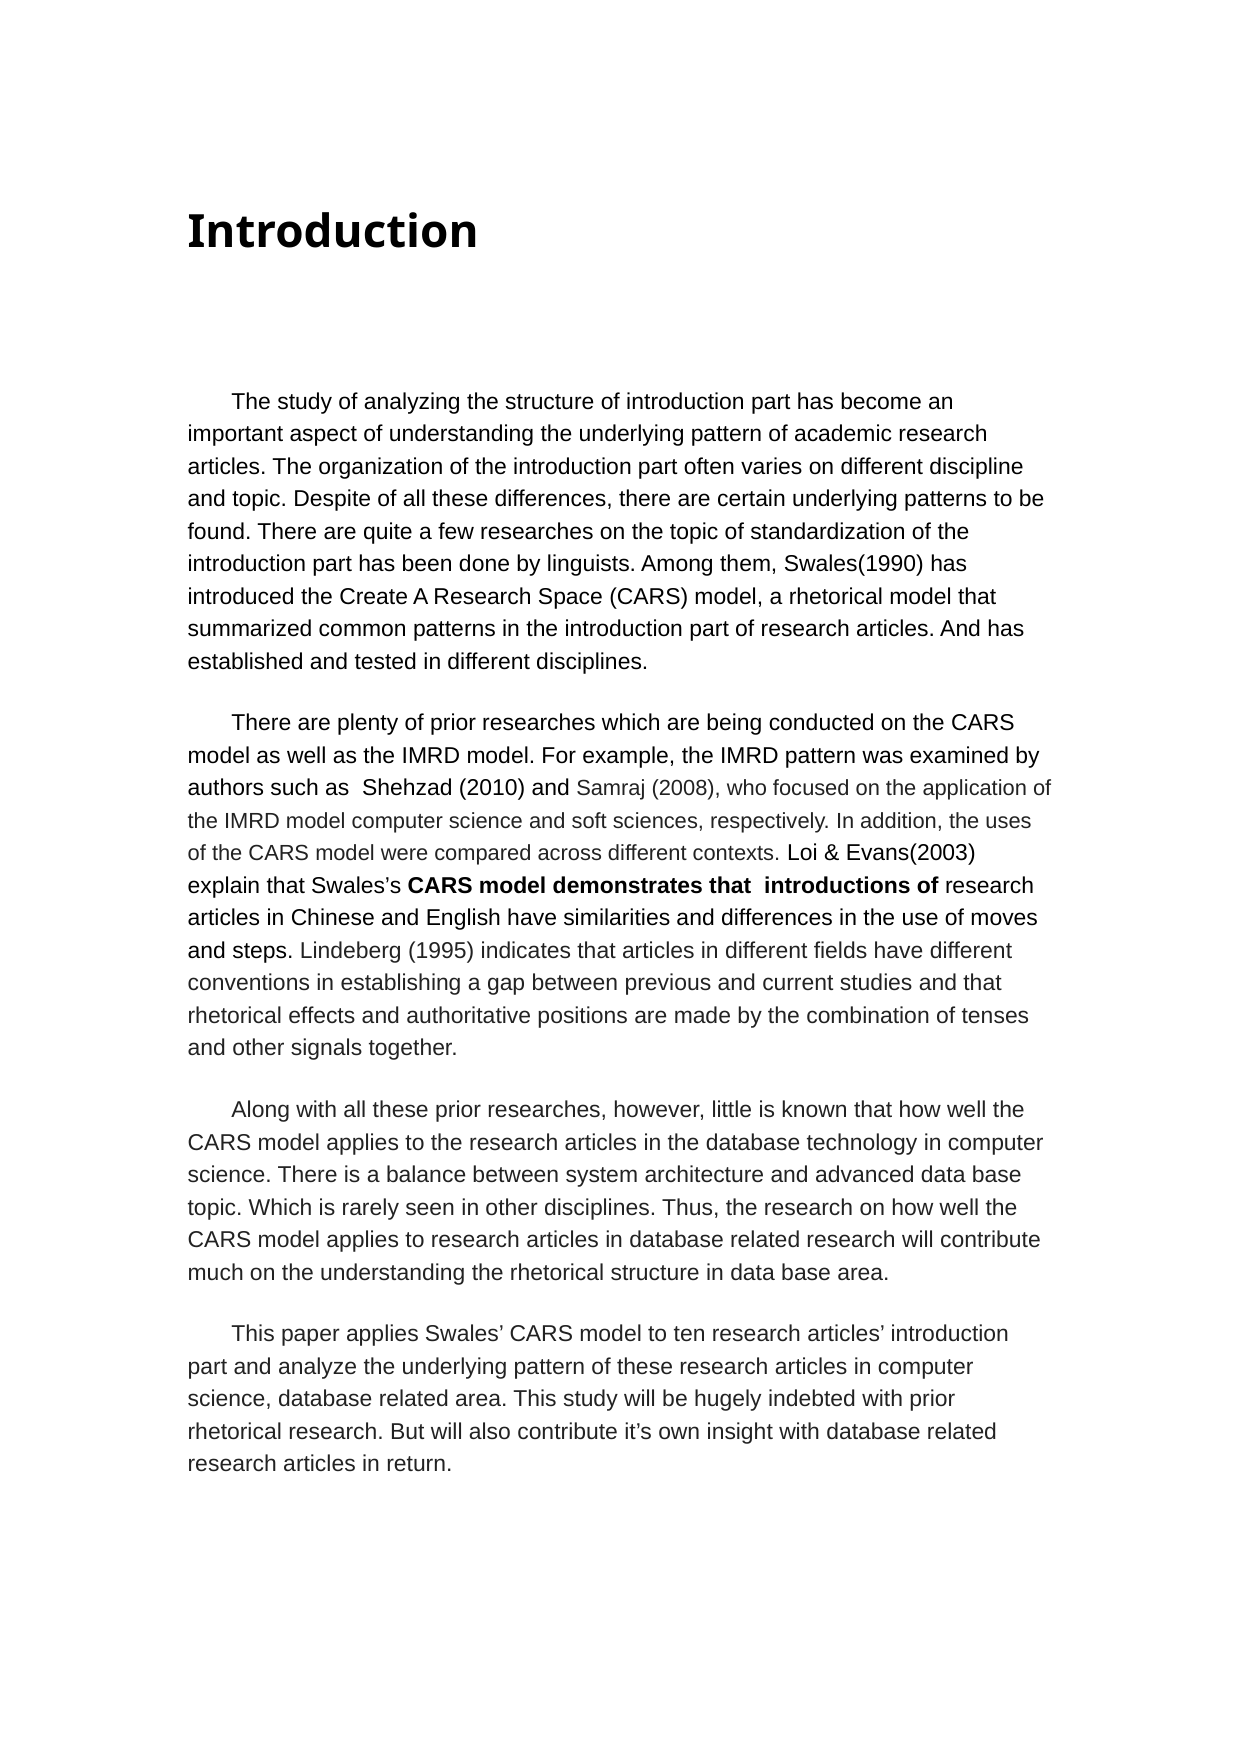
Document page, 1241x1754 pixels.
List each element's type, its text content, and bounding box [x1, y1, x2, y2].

text This paper applies Swales’ CARS model to ten research articles’ introduction part and analyze the underlying pattern of these research articles in computer science, database related area. This study will be hugely indebted with prior rhetorical research. But will also contribute it’s own insight with database related research articles in return. [187, 1317, 1053, 1480]
text Along with all these prior researches, however, little is known that how well the CARS model applies to the research articles in the database technology in computer science. There is a balance between system architecture and advanced data base topic. Which is rarely seen in other disciplines. Thus, the research on how well the CARS model applies to research articles in database related research will contribute much on the understanding the rhetorical structure in data base area. [187, 1093, 1053, 1288]
text There are plenty of prior researches which are being conducted on the CARS model as well as the IMRD model. For example, the IMRD pattern was examined by authors such as Shehzad (2010) and Samraj (2008), who focused on the application of the IMRD model computer science and soft sciences, respectively. In addition, the uses of the CARS model were compared across different contexts. Loi & Evans(2003) explain that Swales’s CARS model demonstrates that introductions of research articles in Chinese and English have similarities and differences in the use of moves and steps. Lindeberg (1995) indicates that articles in different fields have different conventions in establishing a gap between previous and current studies and that rhetorical effects and authoritative positions are made by the combination of tenses and other signals together. [187, 706, 1053, 1064]
subtitle Introduction [187, 197, 1053, 262]
text The study of analyzing the structure of introduction part has become an important aspect of understanding the underlying pattern of academic research articles. The organization of the introduction part often varies on different discipline and topic. Despite of all these differences, there are certain underlying patterns to be found. There are quite a few researches on the topic of standardization of the introduction part has been done by linguists. Among them, Swales(1990) has introduced the Create A Research Space (CARS) model, a rhetorical model that summarized common patterns in the introduction part of research articles. And has established and tested in different disciplines. [187, 385, 1053, 677]
